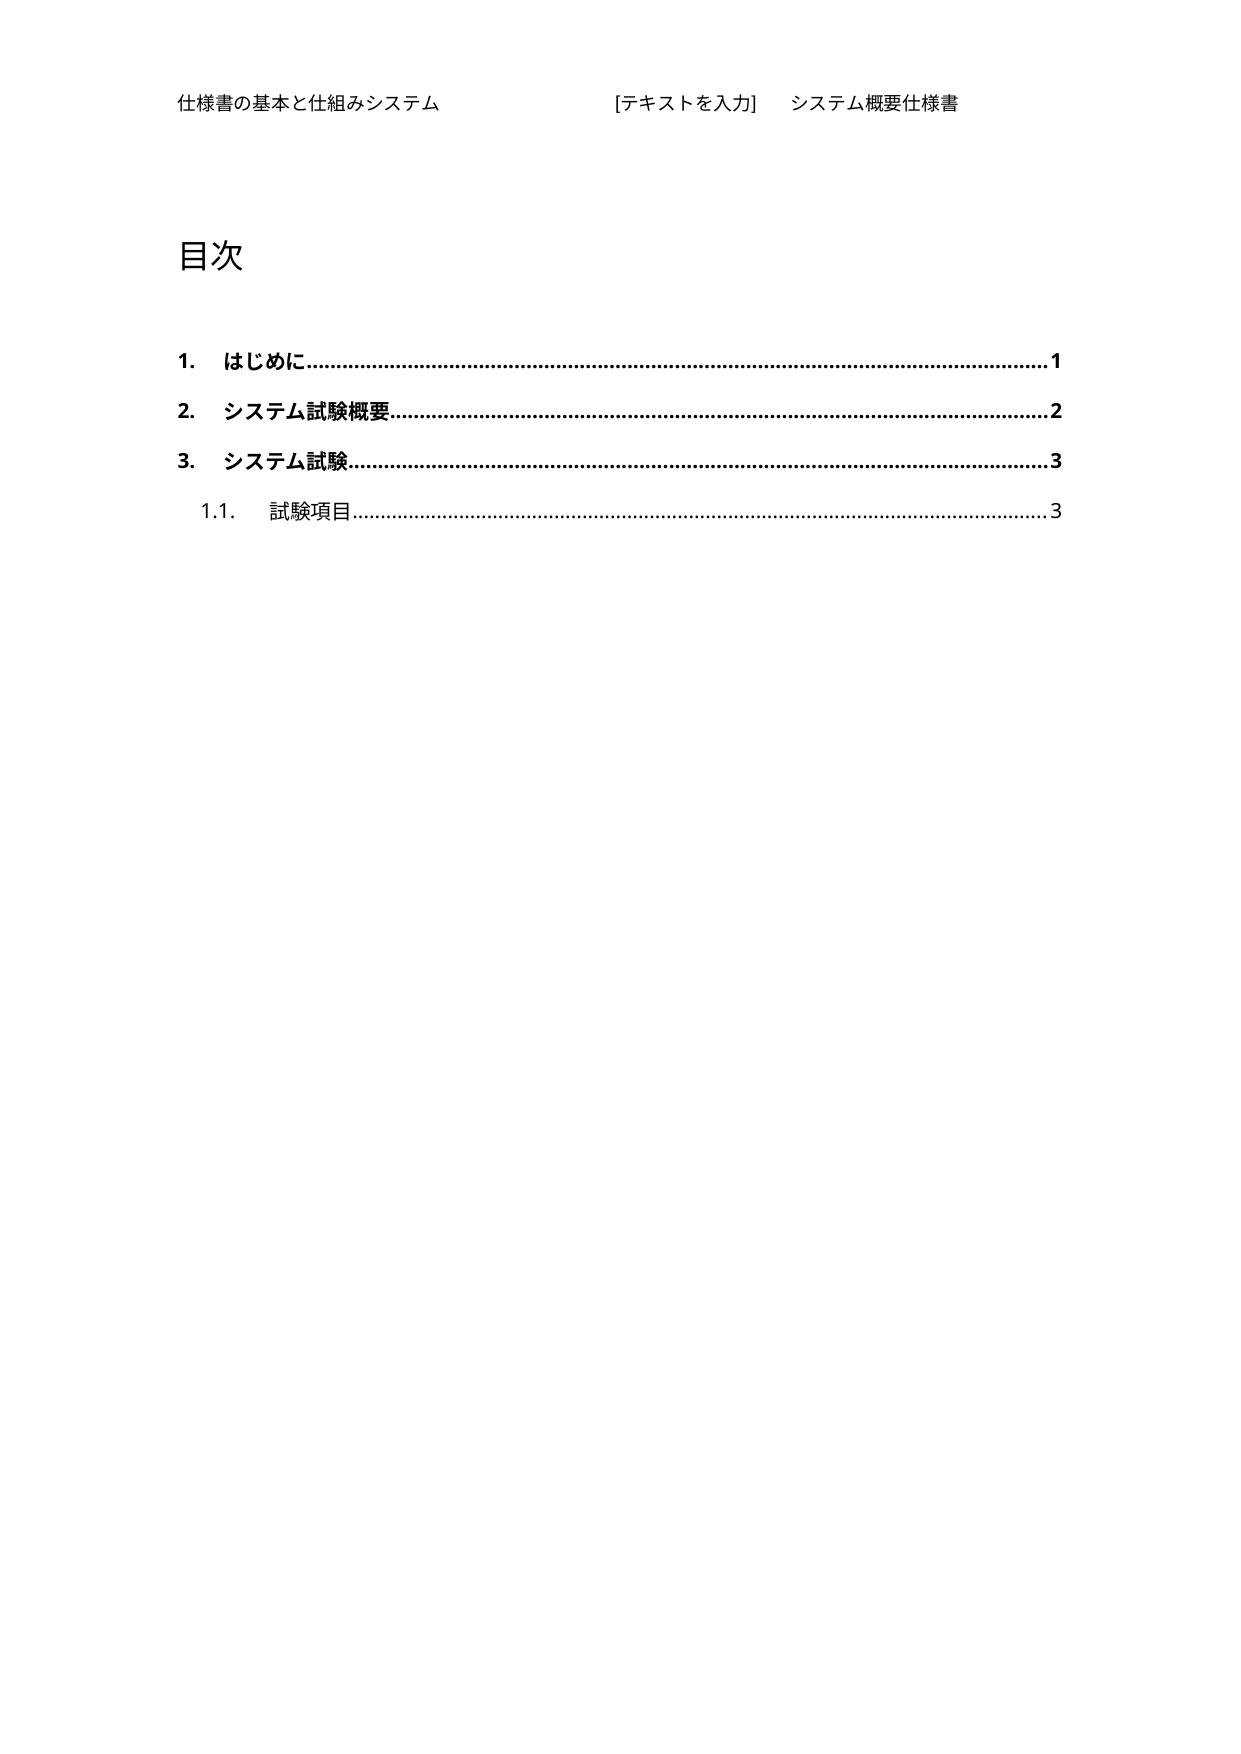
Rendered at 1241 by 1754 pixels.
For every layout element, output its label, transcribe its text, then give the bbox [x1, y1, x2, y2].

text 目次 [177, 217, 1063, 292]
text 3. システム試験 3 [177, 442, 1063, 479]
text 2. システム試験概要 2 [177, 392, 1063, 429]
text 1.1. 試験項目 3 [200, 492, 1063, 529]
text 1. はじめに 1 [177, 342, 1063, 379]
